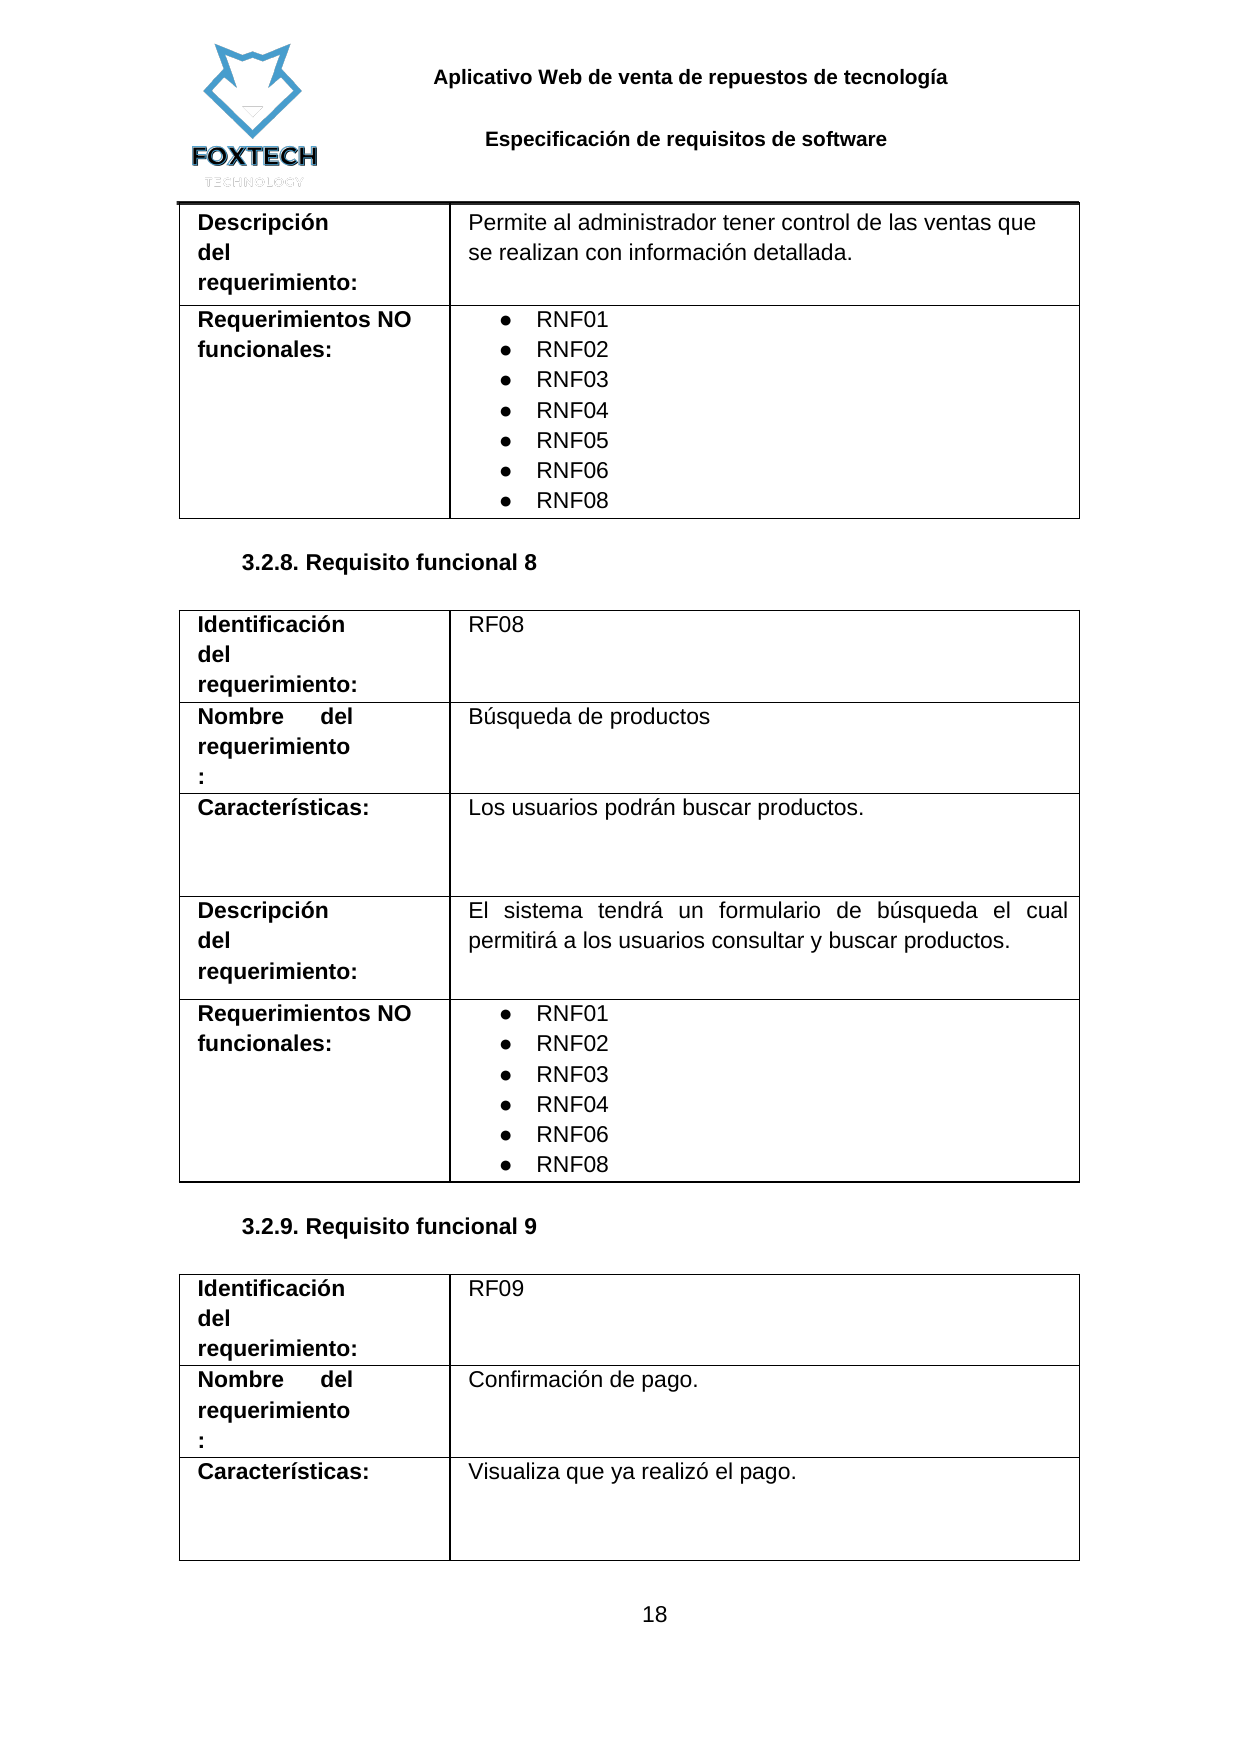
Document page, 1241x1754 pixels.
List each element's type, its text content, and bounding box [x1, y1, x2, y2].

table_cell RNF01 RNF02 RNF03 RNF04 RNF06 RNF08 [451, 1000, 1079, 1181]
table_cell RNF01 RNF02 RNF03 RNF04 RNF05 RNF06 RNF08 [451, 306, 1079, 517]
table_cell Confirmación de pago. [451, 1366, 1079, 1457]
picture [172, 38, 336, 201]
table_cell Descripción del requerimiento: [180, 897, 449, 999]
table_cell Permite al administrador tener control de las ventas que se realizan con información detallada. [451, 203, 1079, 305]
subtitle 3.2.9. Requisito funcional 9 [242, 1213, 1142, 1239]
table_cell Visualiza que ya realizó el pago. [451, 1458, 1079, 1560]
table_cell Características: [180, 1458, 449, 1560]
table_cell Los usuarios podrán buscar productos. [451, 794, 1079, 896]
table_cell Requerimientos NO funcionales: [180, 306, 449, 517]
table_header Identificación del requerimiento: [180, 611, 449, 702]
table_cell El sistema tendrá un formulario de búsqueda el cual permitirá a los usuarios consultar y buscar productos. [451, 897, 1079, 999]
table_cell Requerimientos NO funcionales: [180, 1000, 449, 1181]
table_header Identificación del requerimiento: [180, 1275, 449, 1365]
table_header RF09 [451, 1275, 1079, 1365]
table_cell Características: [180, 794, 449, 896]
table_cell Nombre del requerimiento: [180, 1366, 449, 1457]
table_cell Búsqueda de productos [451, 703, 1079, 793]
table_cell Descripción del requerimiento: [180, 203, 449, 305]
table_header RF08 [451, 611, 1079, 702]
table_cell Nombre del requerimiento: [180, 703, 449, 793]
subtitle 3.2.8. Requisito funcional 8 [242, 549, 1142, 576]
